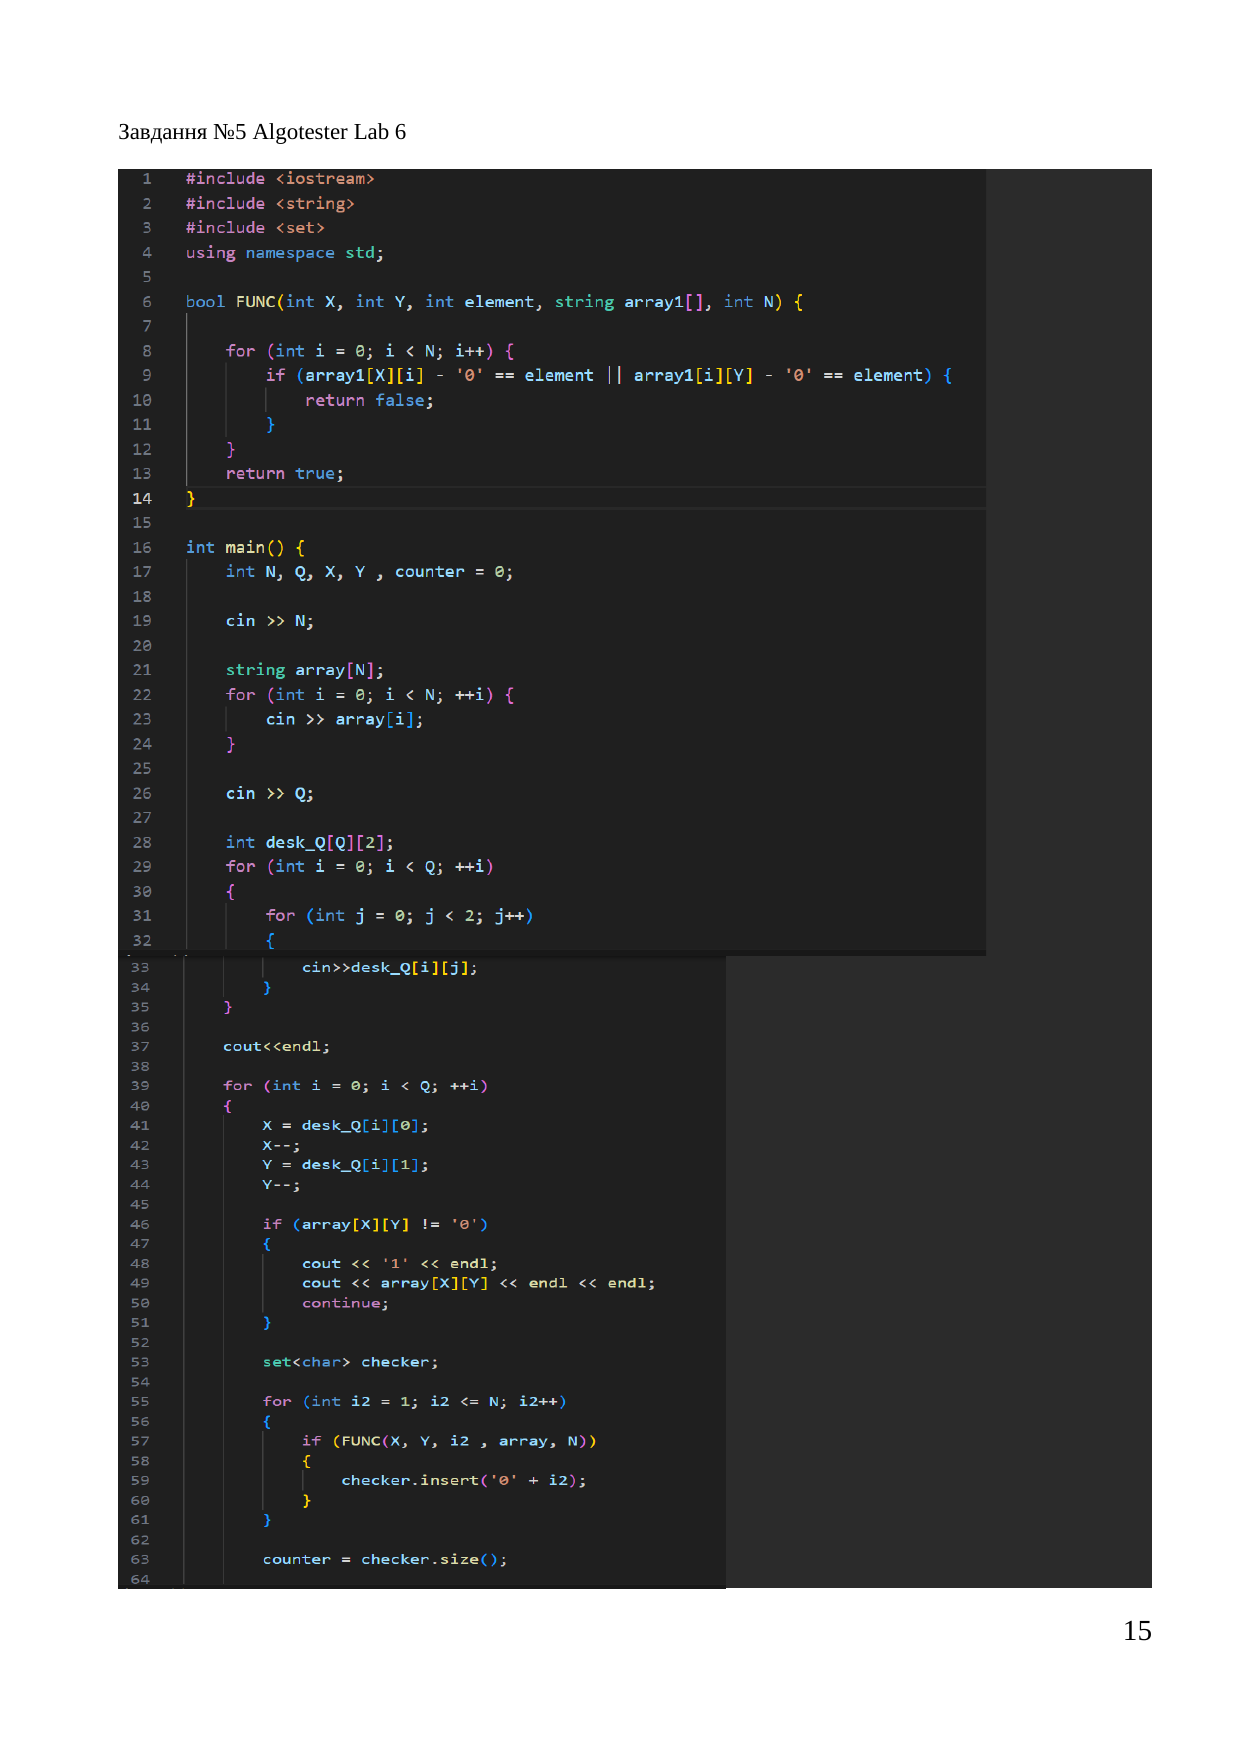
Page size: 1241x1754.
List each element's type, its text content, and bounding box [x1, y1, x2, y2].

picture [118, 169, 987, 1589]
text Завдання №5 Algotester Lab 6 [118, 118, 1152, 144]
